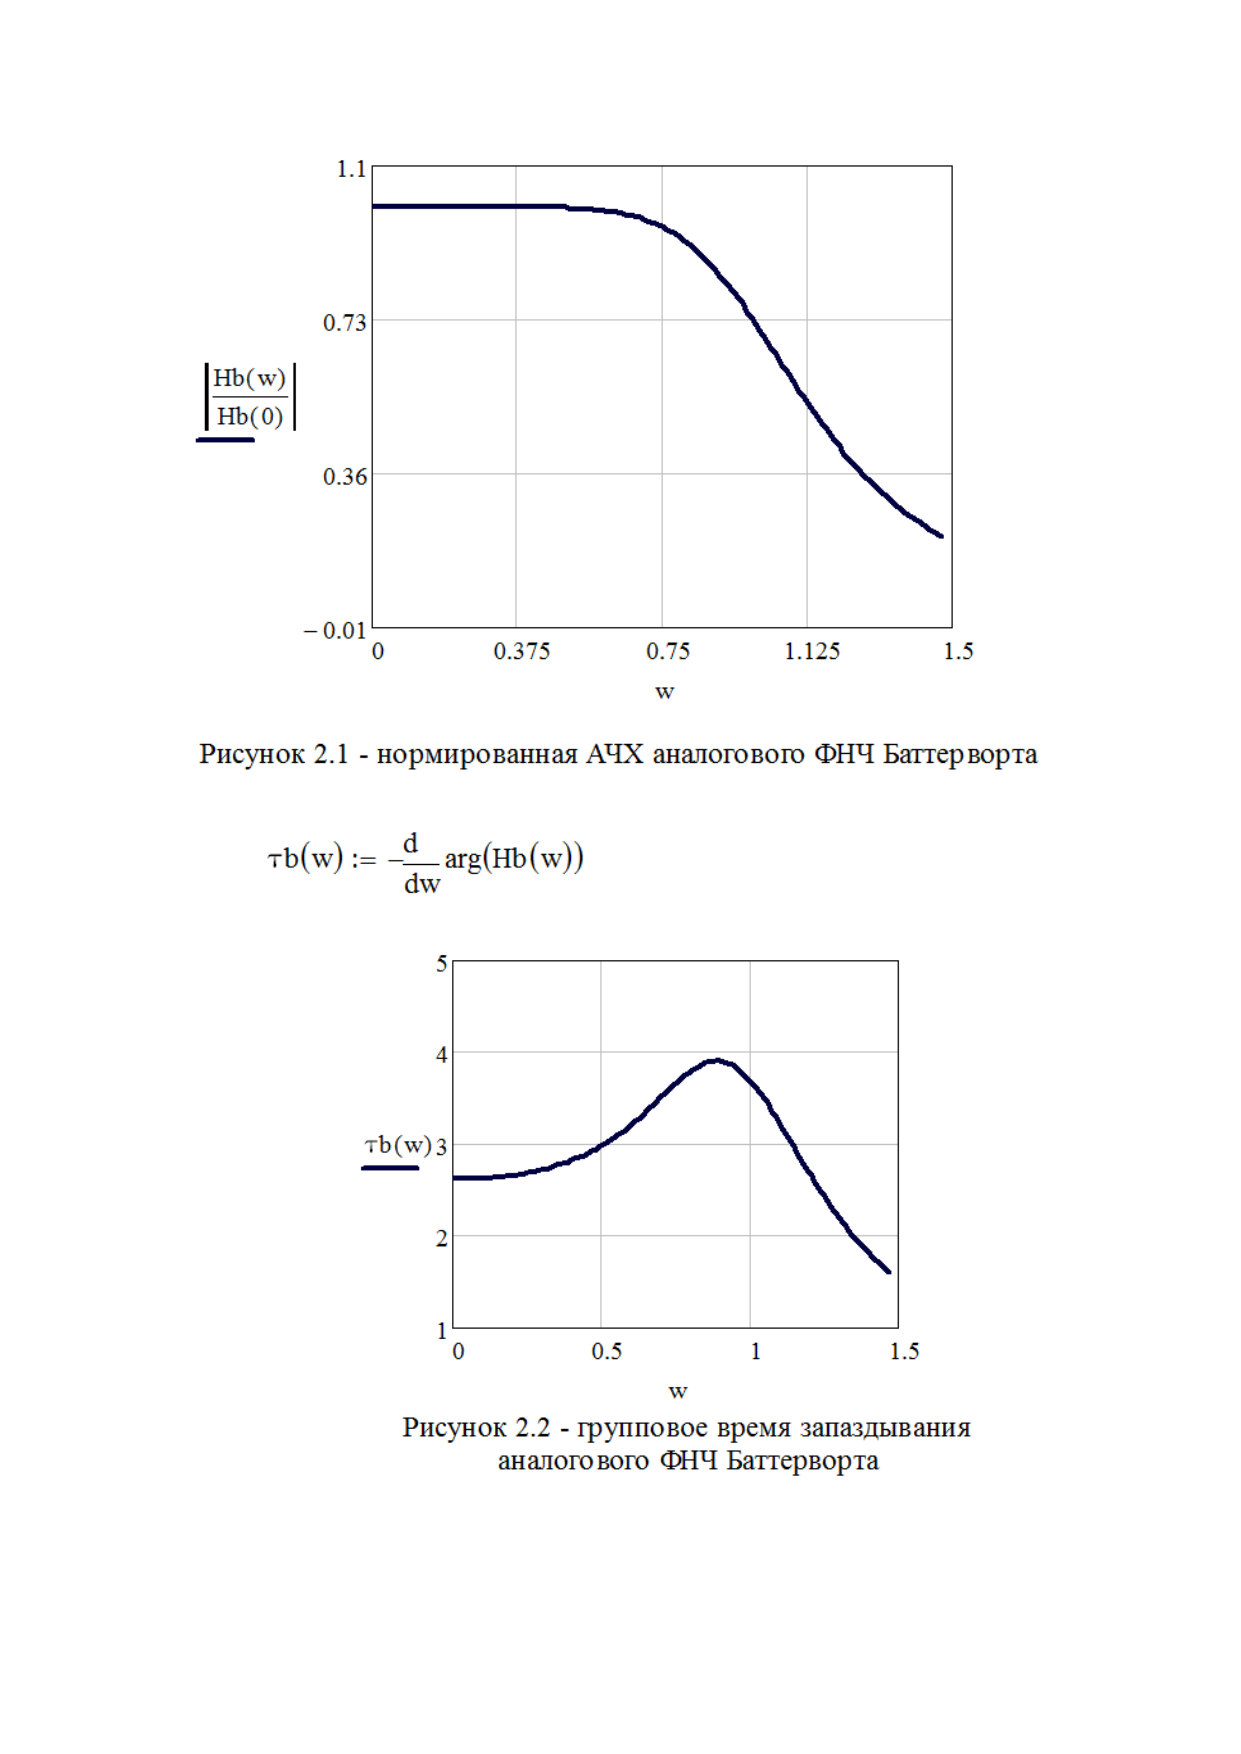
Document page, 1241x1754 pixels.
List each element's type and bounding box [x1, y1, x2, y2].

picture [187, 118, 1053, 794]
picture [246, 826, 994, 1486]
